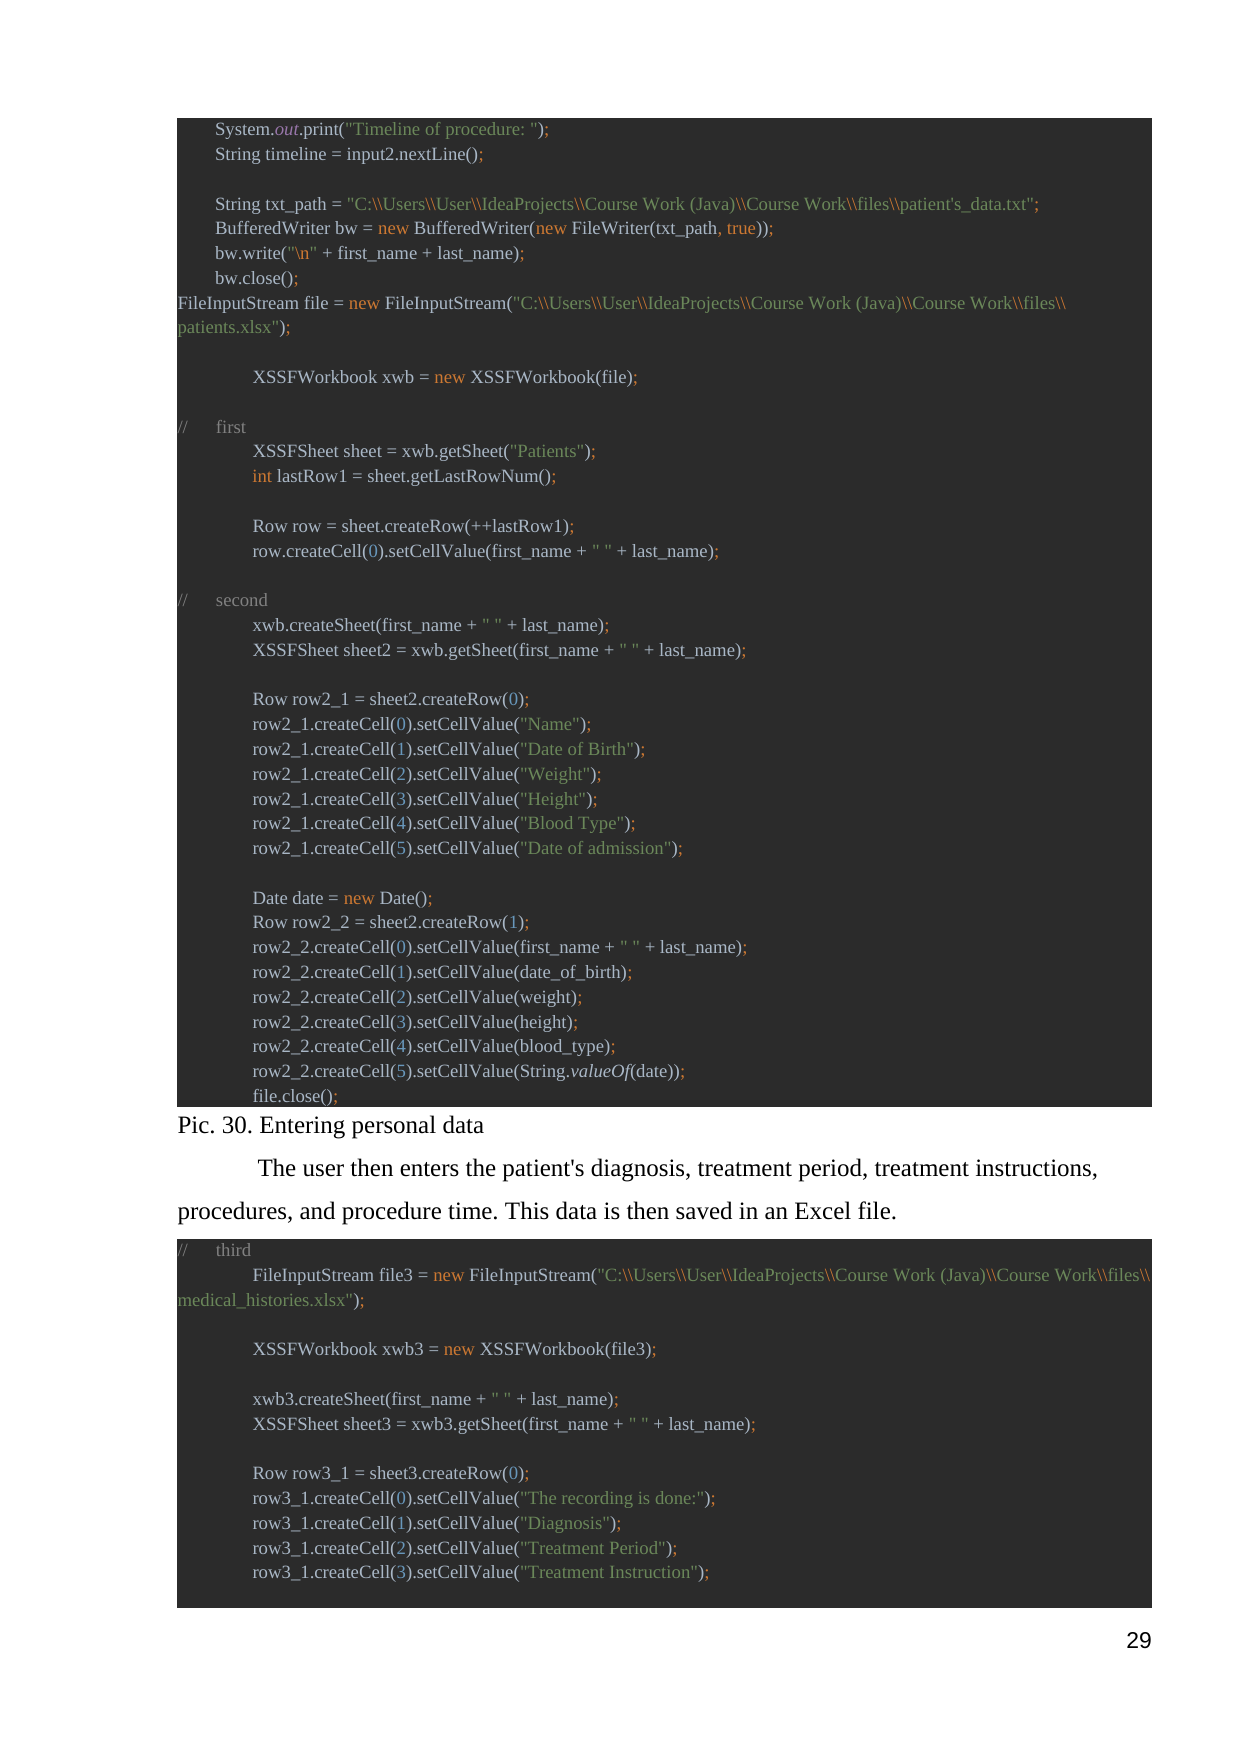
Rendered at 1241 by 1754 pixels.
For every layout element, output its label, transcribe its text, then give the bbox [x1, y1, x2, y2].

text FileInputStream file = new FileInputStream("C:\\Users\\User\\IdeaProjects\\Course Work (Java)\\Course Work\\files\\patients.xlsx"); XSSFWorkbook xwb = new XSSFWorkbook(file); // first XSSFSheet sheet = xwb.getSheet("Patients"); int lastRow1 = sheet.getLastRowNum(); Row row = sheet.createRow(++lastRow1); row.createCell(0).setCellValue(first_name + " " + last_name); // second xwb.createSheet(first_name + " " + last_name); XSSFSheet sheet2 = xwb.getSheet(first_name + " " + last_name); Row row2_1 = sheet2.createRow(0); row2_1.createCell(0).setCellValue("Name"); row2_1.createCell(1).setCellValue("Date of Birth"); row2_1.createCell(2).setCellValue("Weight"); row2_1.createCell(3).setCellValue("Height"); row2_1.createCell(4).setCellValue("Blood Type"); row2_1.createCell(5).setCellValue("Date of admission"); Date date = new Date(); Row row2_2 = sheet2.createRow(1); row2_2.createCell(0).setCellValue(first_name + " " + last_name); row2_2.createCell(1).setCellValue(date_of_birth); row2_2.createCell(2).setCellValue(weight); row2_2.createCell(3).setCellValue(height); row2_2.createCell(4).setCellValue(blood_type); row2_2.createCell(5).setCellValue(String.valueOf(date)); file.close(); [177, 292, 1152, 1107]
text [177, 1239, 1152, 1608]
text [177, 118, 1152, 288]
text The user then enters the patient's diagnosis, treatment period, treatment instructions, procedures, and procedure time. This data is then saved in an Excel file. [177, 1153, 1152, 1225]
text Pic. 30. Entering personal data [177, 1110, 1152, 1138]
